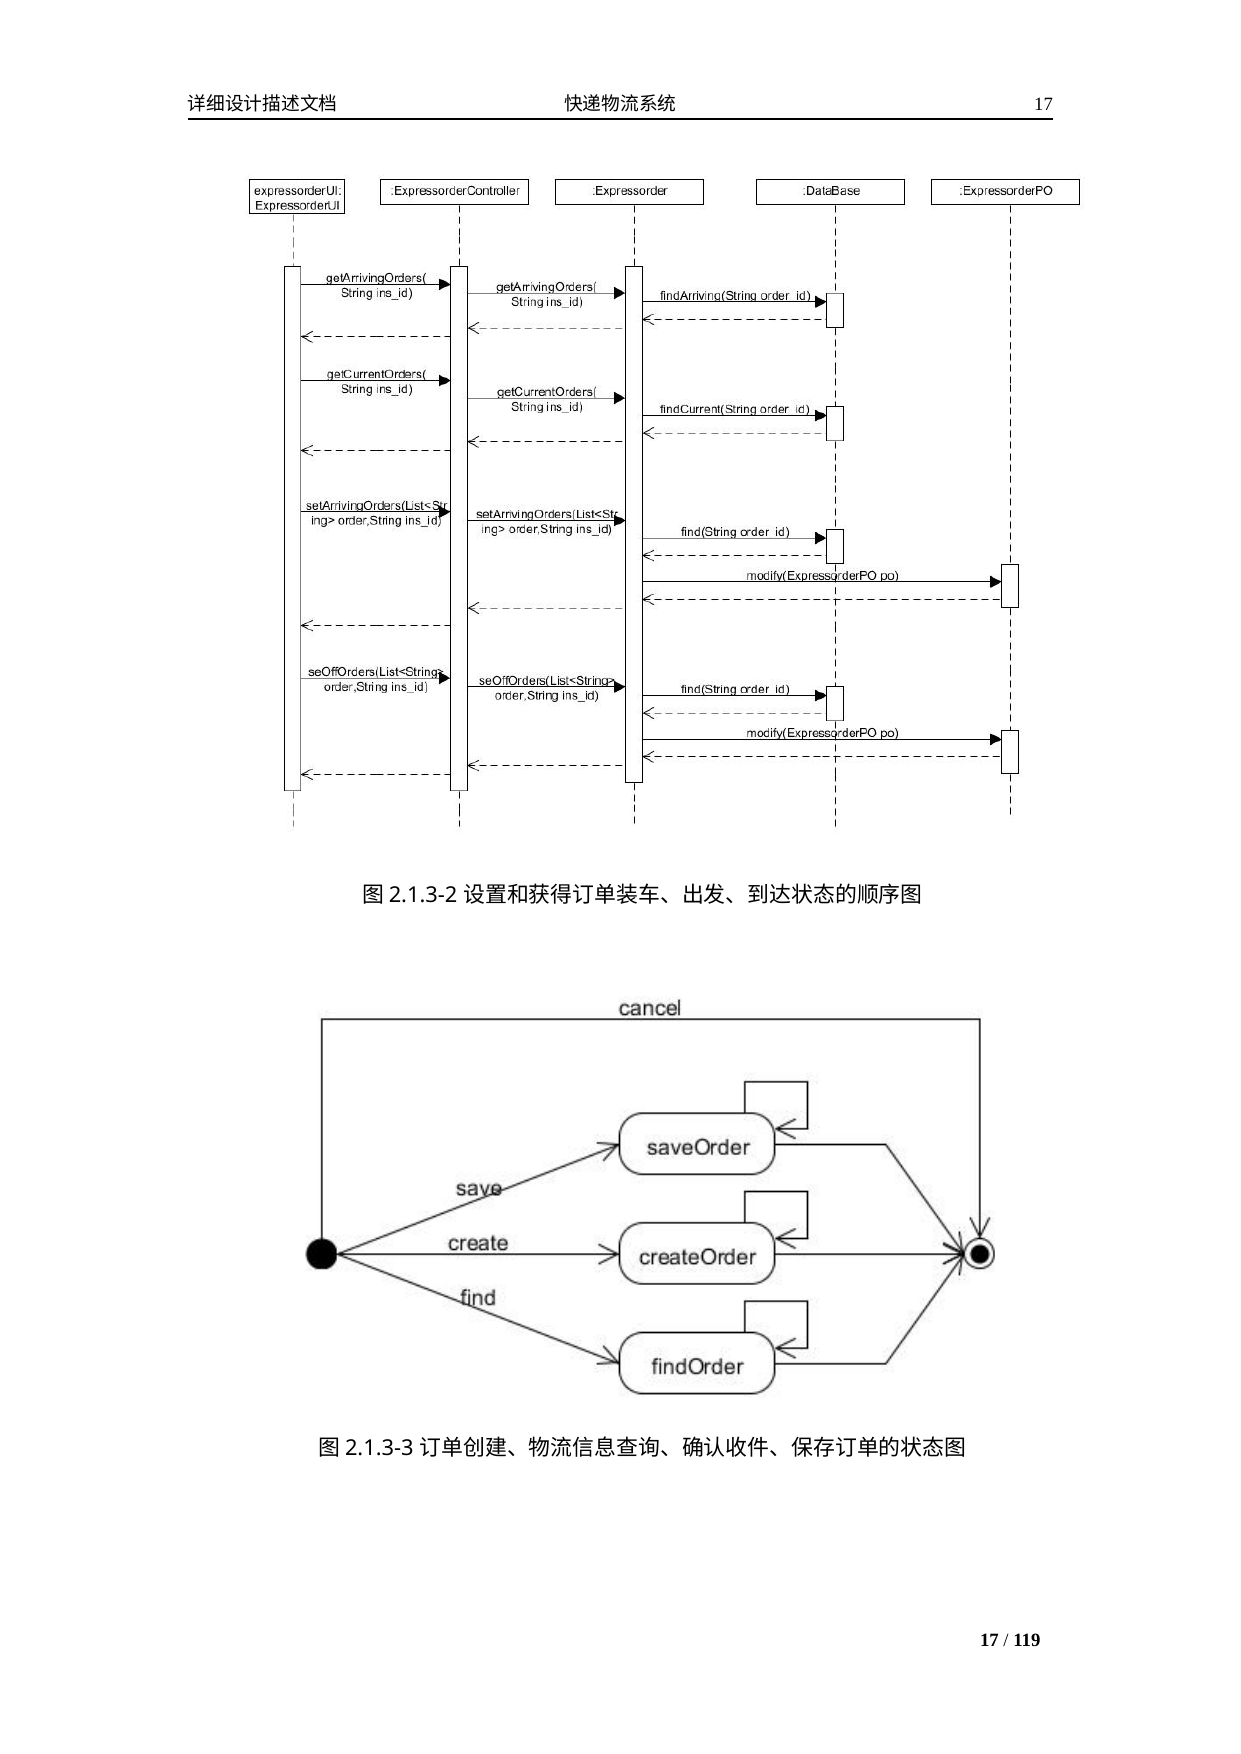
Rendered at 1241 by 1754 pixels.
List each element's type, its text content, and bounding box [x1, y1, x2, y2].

text 图2.1.3-2 设置和获得订单装车、出发、到达状态的顺序图 [232, 877, 1053, 909]
picture [243, 909, 1042, 1426]
picture [231, 162, 1097, 861]
text 图2.1.3-3 订单创建、物流信息查询、确认收件、保存订单的状态图 [232, 1429, 1053, 1462]
